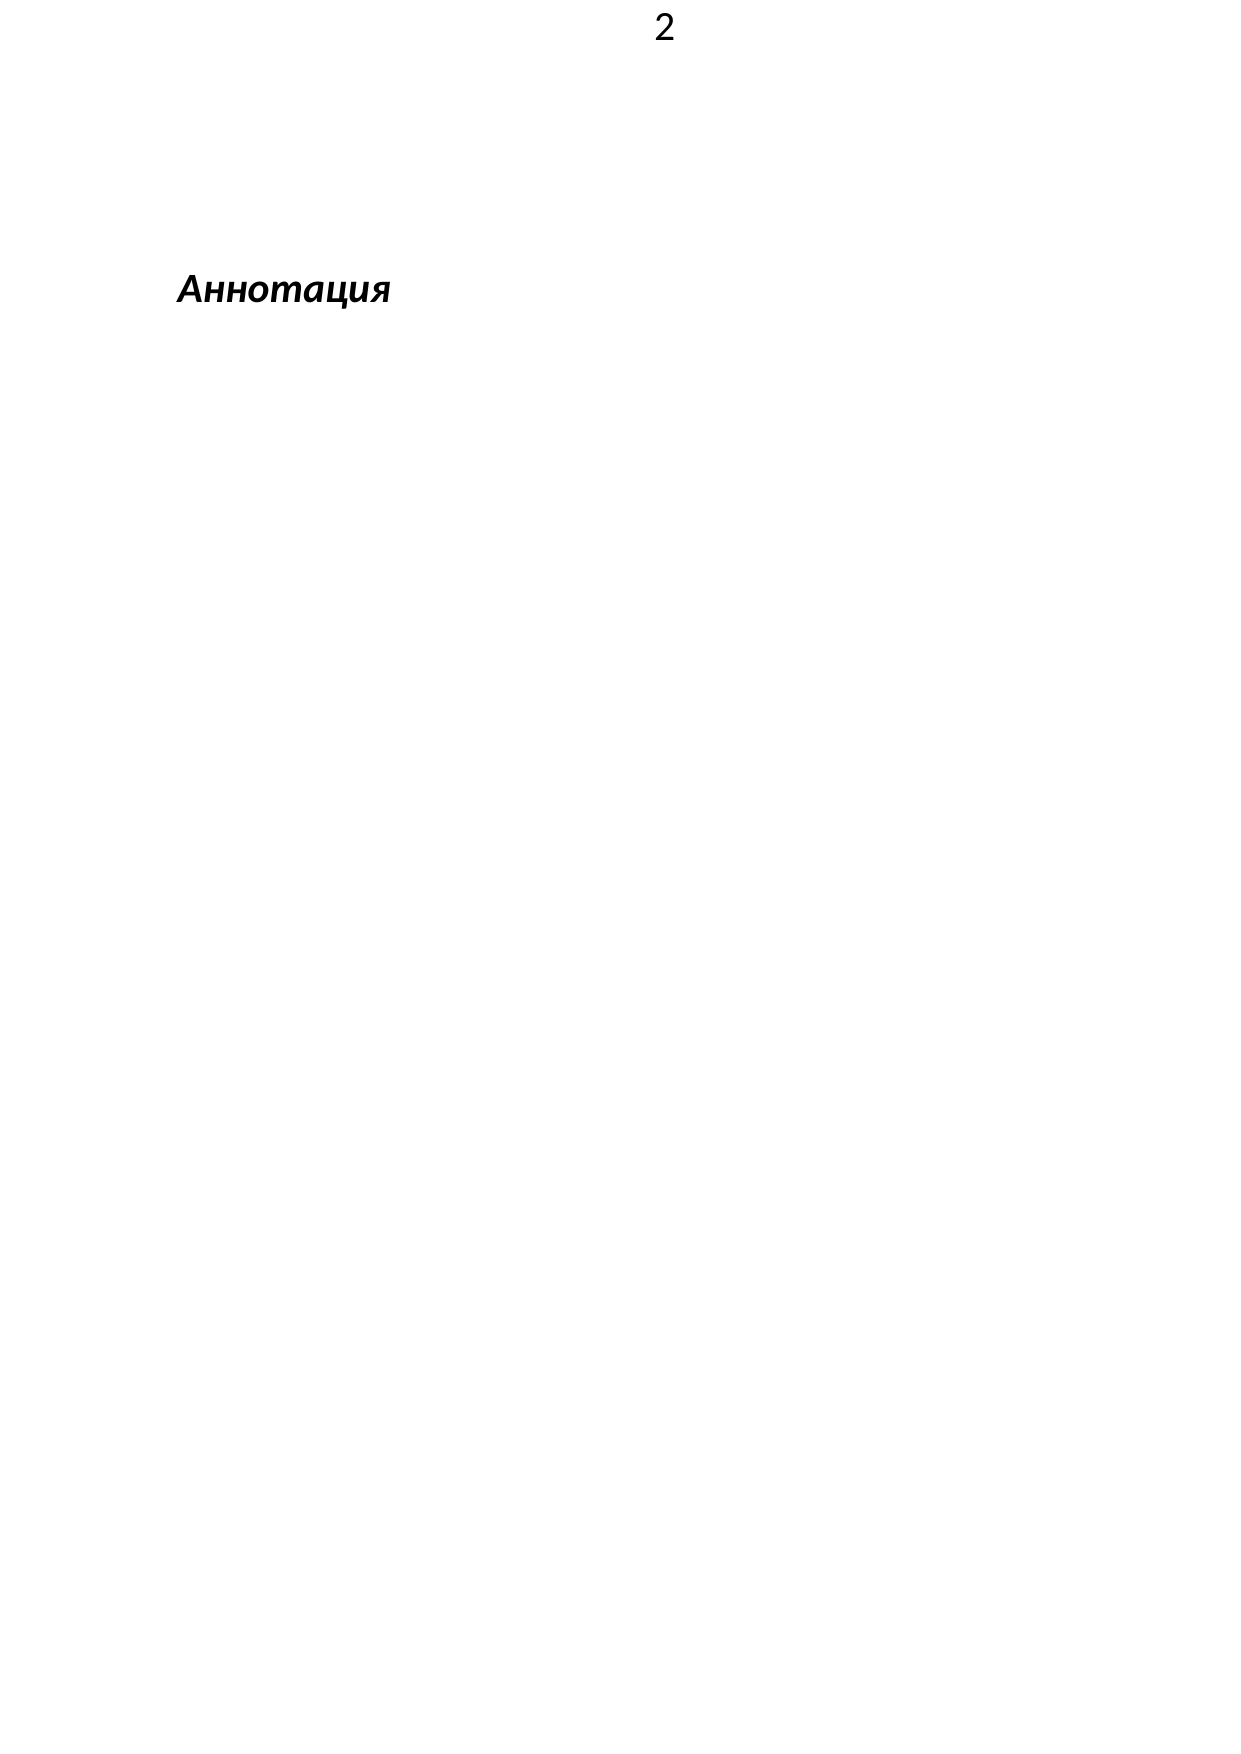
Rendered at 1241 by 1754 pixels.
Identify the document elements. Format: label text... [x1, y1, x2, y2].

subtitle Аннотация [177, 262, 1152, 313]
